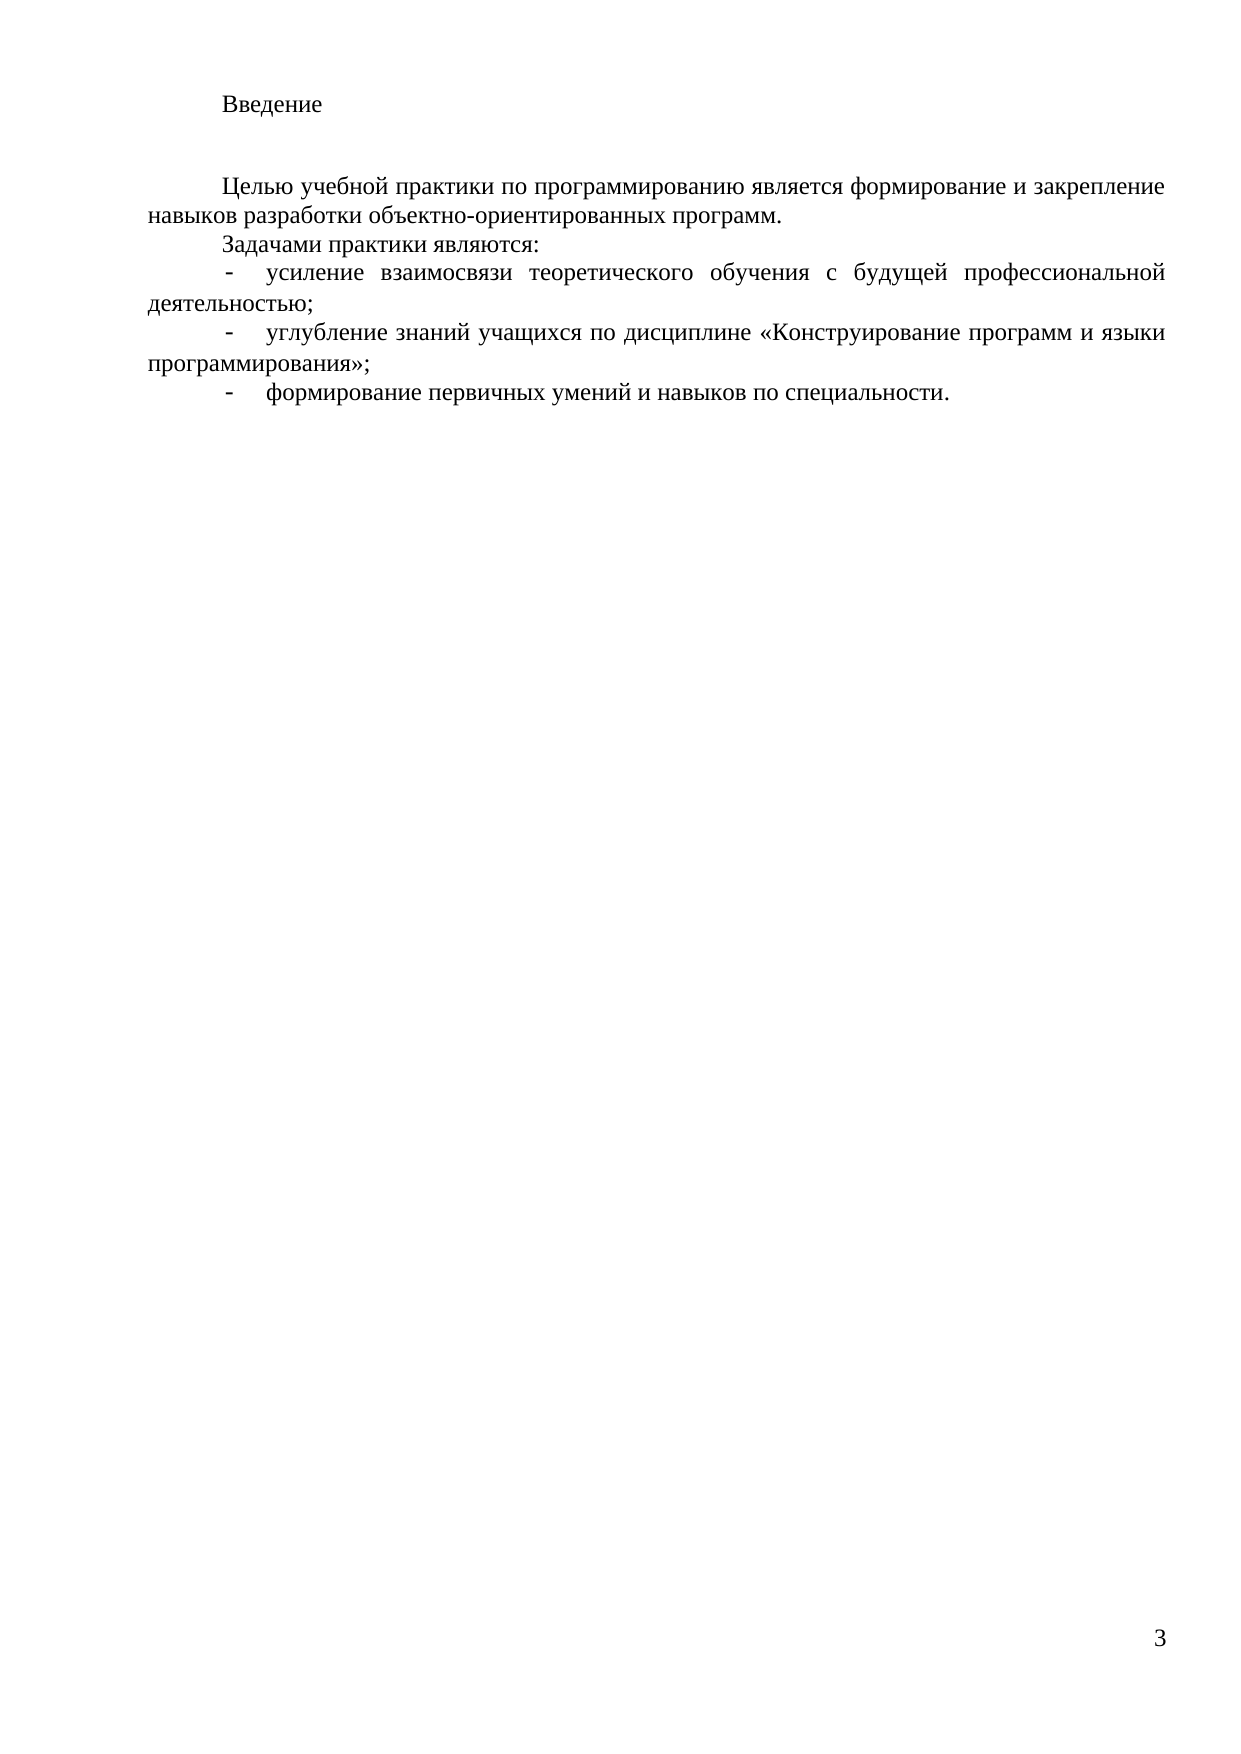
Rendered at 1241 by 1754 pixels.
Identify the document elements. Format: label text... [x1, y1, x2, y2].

list формирование первичных умений и навыков по специальности. [148, 377, 1166, 407]
text Задачами практики являются: [148, 229, 1166, 257]
text Целью учебной практики по программированию является формирование и закрепление навыков разработки объектно-ориентированных программ. [148, 171, 1166, 229]
list усиление взаимосвязи теоретического обучения с будущей профессиональной деятельностью; [148, 257, 1166, 317]
list углубление знаний учащихся по дисциплине «Конструирование программ и языки программирования»; [148, 317, 1166, 377]
subtitle Введение [222, 89, 1166, 117]
